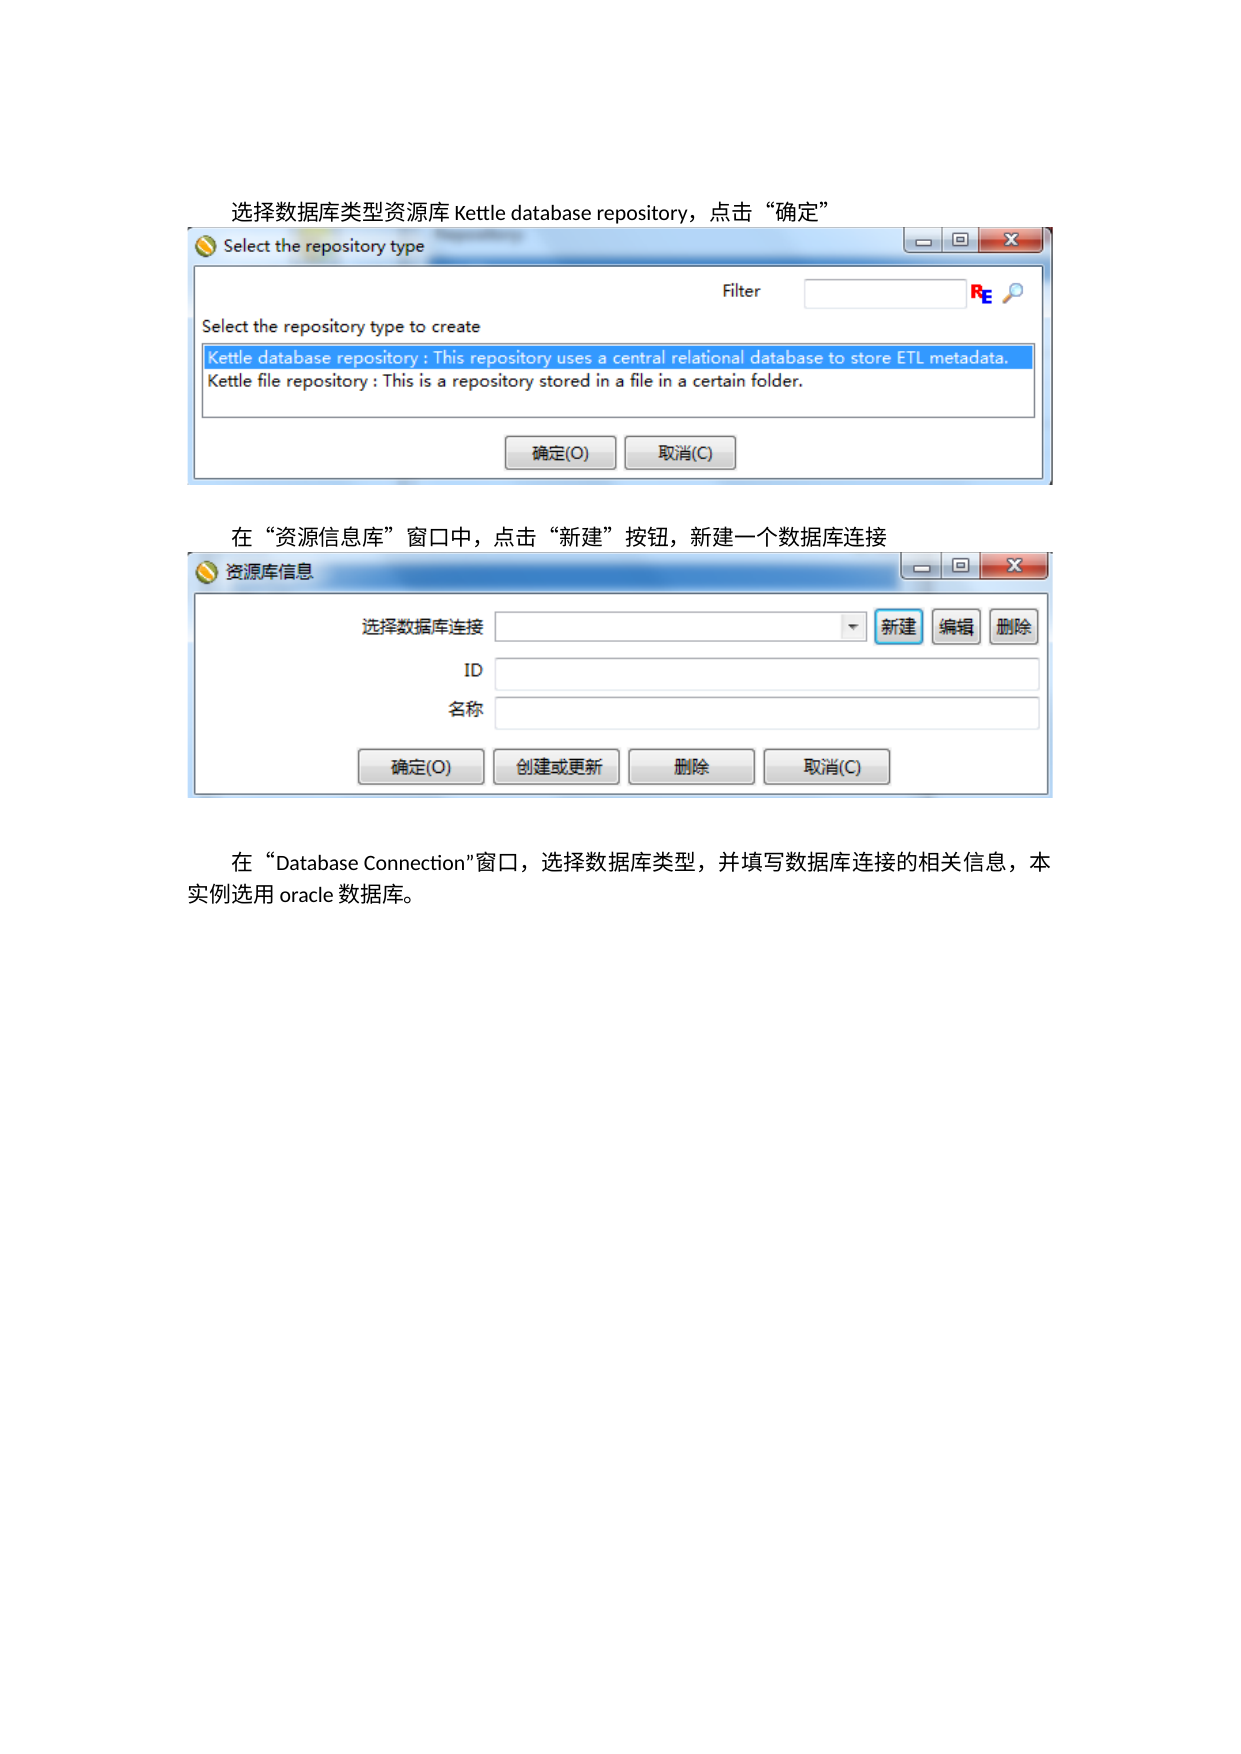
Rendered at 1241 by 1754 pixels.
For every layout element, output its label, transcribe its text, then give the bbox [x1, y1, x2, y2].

text 选择数据库类型资源库Kettle database repository，点击“确定” [187, 194, 1053, 227]
picture [187, 227, 1053, 485]
text 在“Database Connection”窗口，选择数据库类型，并填写数据库连接的相关信息，本实例选用oracle数据库。 [187, 844, 1053, 909]
picture [187, 552, 1053, 798]
text 在“资源信息库”窗口中，点击“新建”按钮，新建一个数据库连接 [187, 519, 1053, 552]
